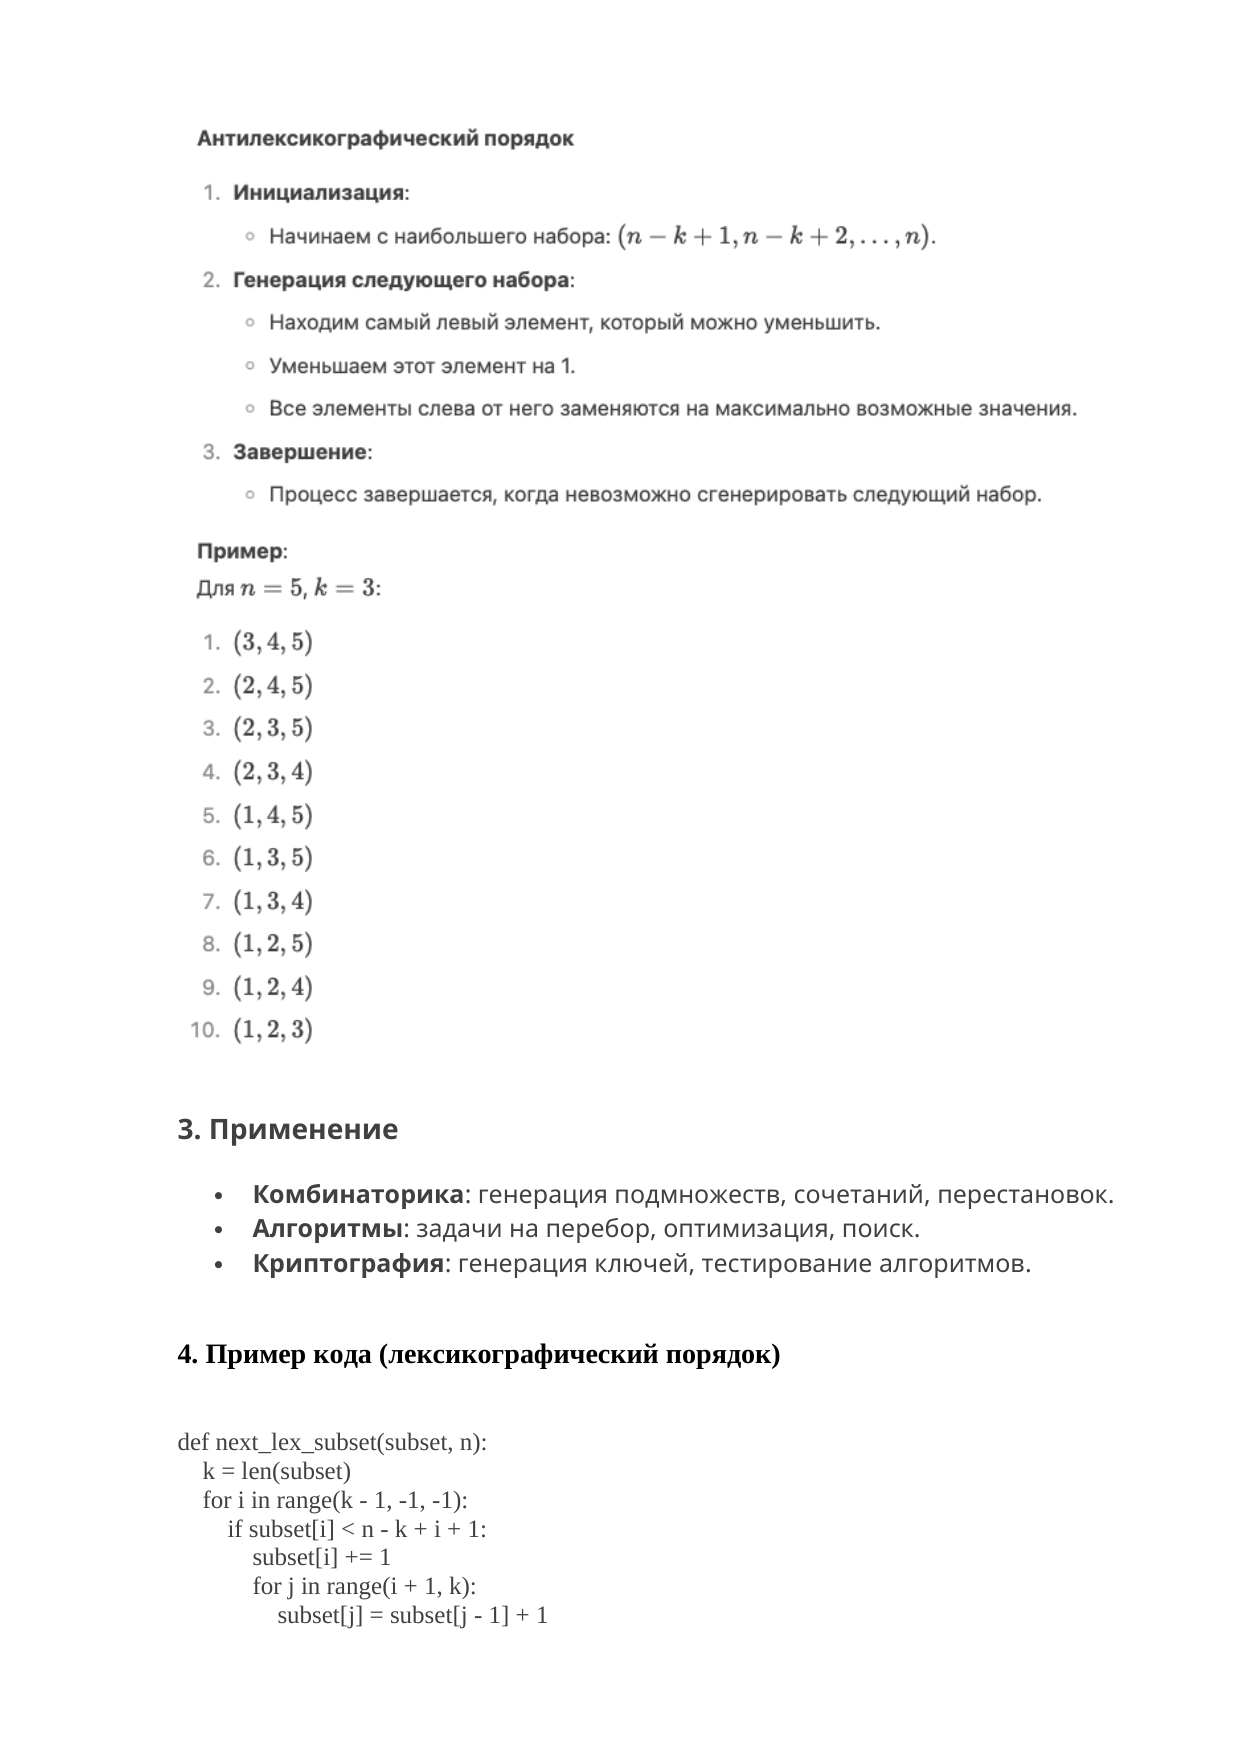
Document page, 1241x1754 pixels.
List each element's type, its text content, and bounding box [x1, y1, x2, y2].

text k = len(subset) [177, 1456, 1152, 1485]
text if subset[i] < n - k + i + 1: [177, 1514, 1152, 1542]
text subset[j] = subset[j - 1] + 1 [177, 1600, 1152, 1629]
text for i in range(k - 1, -1, -1): [177, 1485, 1152, 1514]
picture [177, 118, 1152, 1052]
text 4. Пример кода (лексикографический порядок) [177, 1337, 1152, 1369]
text for j in range(i + 1, k): [177, 1571, 1152, 1600]
list Алгоритмы: задачи на перебор, оптимизация, поиск. [215, 1211, 1152, 1245]
text subset[i] += 1 [177, 1542, 1152, 1571]
text def next_lex_subset(subset, n): [177, 1427, 1152, 1456]
list Криптография: генерация ключей, тестирование алгоритмов. [215, 1245, 1152, 1279]
text 3. Применение [177, 1109, 1152, 1148]
list Комбинаторика: генерация подмножеств, сочетаний, перестановок. [215, 1177, 1152, 1211]
